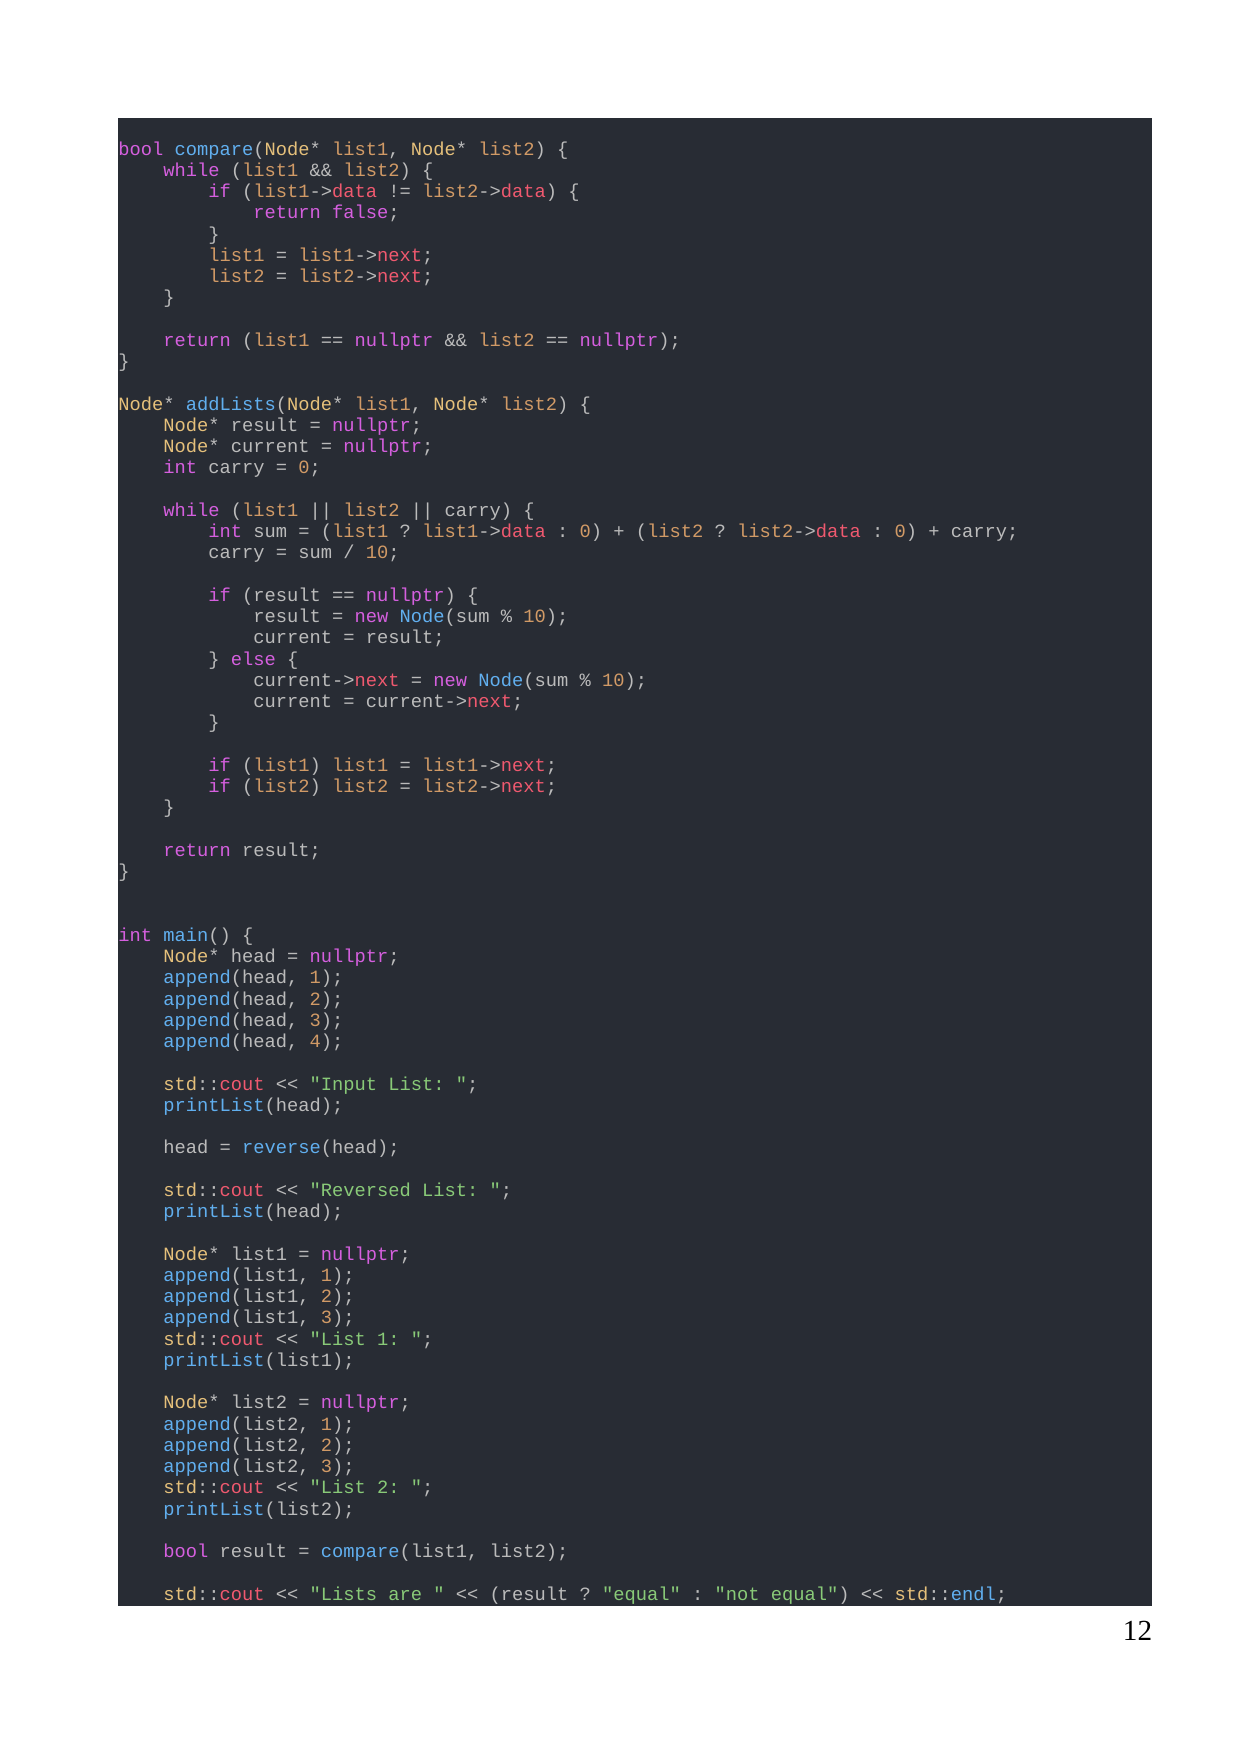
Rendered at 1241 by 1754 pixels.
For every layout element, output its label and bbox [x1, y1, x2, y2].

text [118, 118, 1152, 1606]
